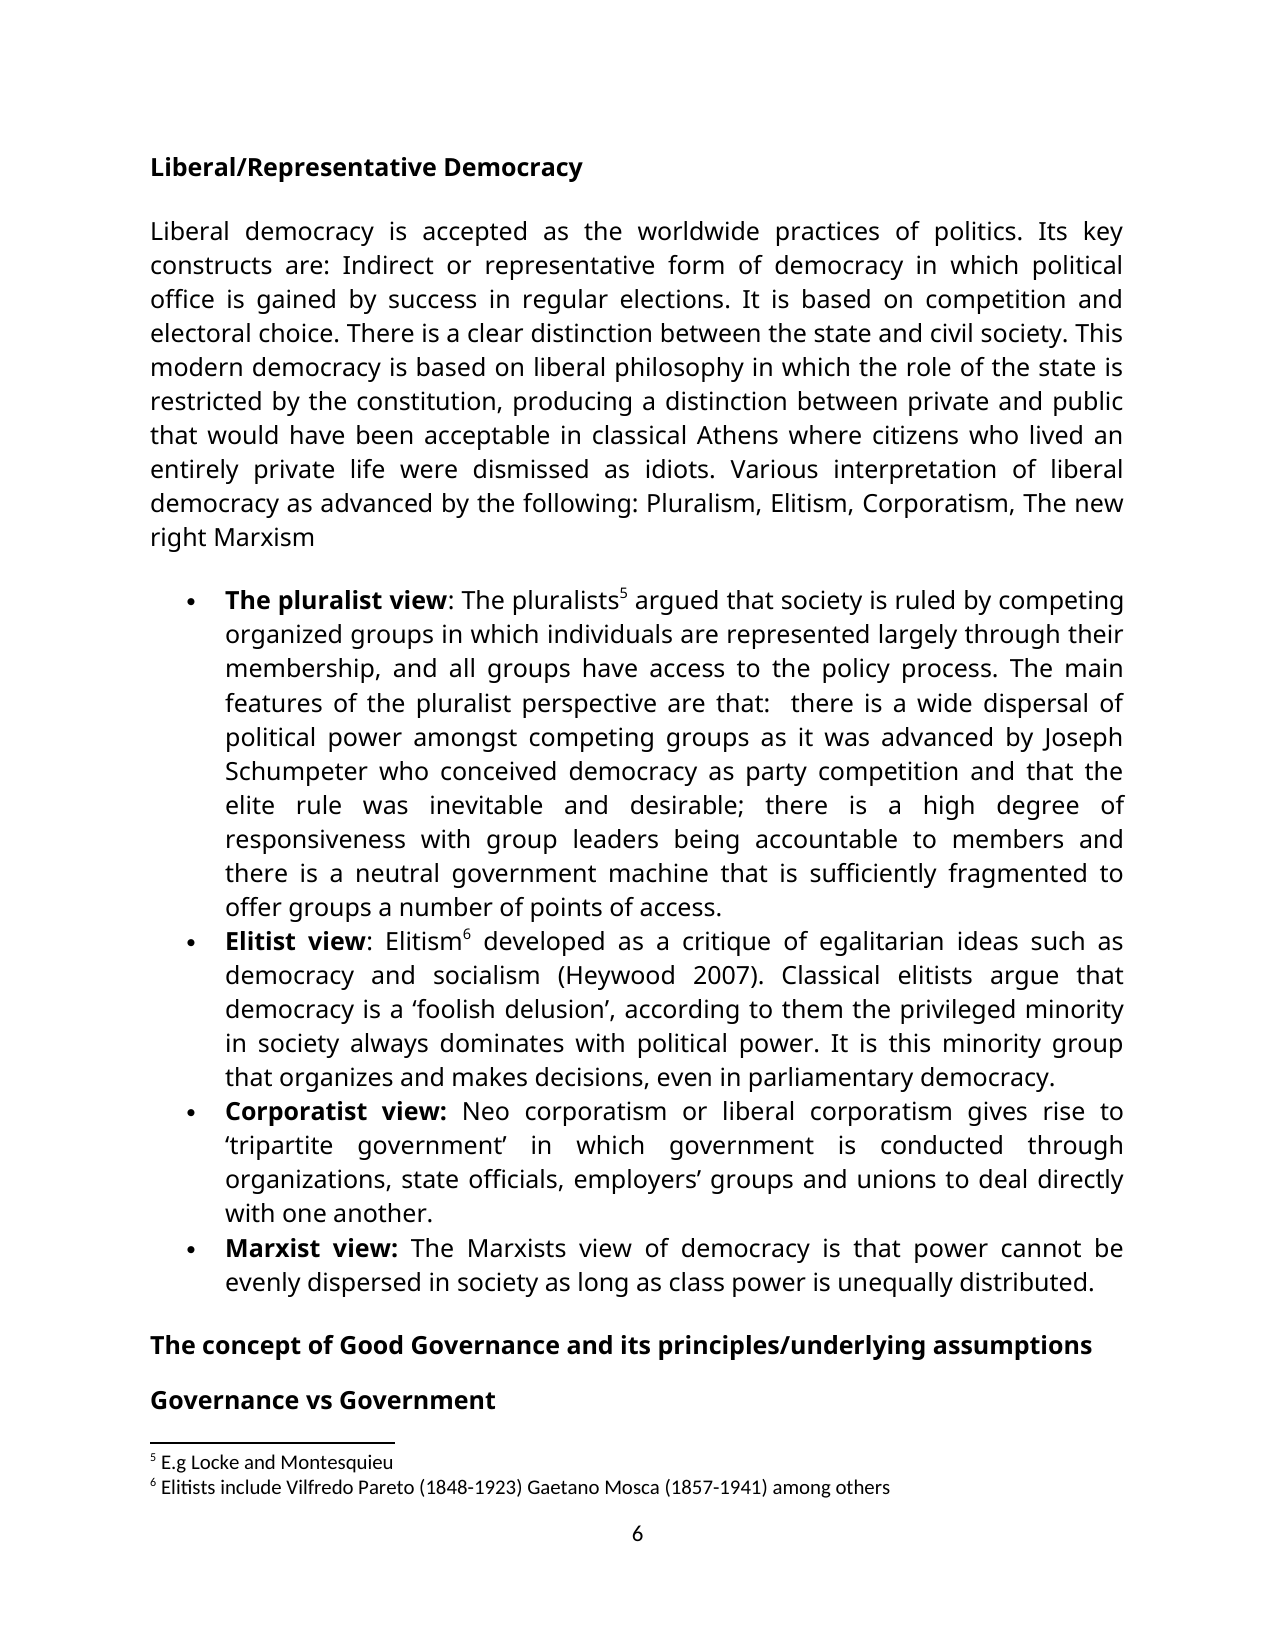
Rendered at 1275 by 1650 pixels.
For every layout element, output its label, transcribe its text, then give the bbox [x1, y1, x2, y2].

text The concept of Good Governance and its principles/underlying assumptions [150, 1327, 1125, 1362]
list The pluralist view: The pluralists argued that society is ruled by competing organized groups in which individuals are represented largely through their membership, and all groups have access to the policy process. The main features of the pluralist perspective are that: there is a wide dispersal of political power amongst competing groups as it was advanced by Joseph Schumpeter who conceived democracy as party competition and that the elite rule was inevitable and desirable; there is a high degree of responsiveness with group leaders being accountable to members and there is a neutral government machine that is sufficiently fragmented to offer groups a number of points of access. [187, 583, 1125, 924]
list Corporatist view: Neo corporatism or liberal corporatism gives rise to ‘tripartite government’ in which government is conducted through organizations, state officials, employers’ groups and unions to deal directly with one another. [187, 1094, 1125, 1230]
list Elitist view: Elitism developed as a critique of egalitarian ideas such as democracy and socialism (Heywood 2007). Classical elitists argue that democracy is a ‘foolish delusion’, according to them the privileged minority in society always dominates with political power. It is this minority group that organizes and makes decisions, even in parliamentary democracy. [187, 924, 1125, 1094]
text Governance vs Government [150, 1382, 1125, 1416]
text Liberal/Representative Democracy [150, 150, 1125, 184]
list Marxist view: The Marxists view of democracy is that power cannot be evenly dispersed in society as long as class power is unequally distributed. [187, 1230, 1125, 1298]
text Liberal democracy is accepted as the worldwide practices of politics. Its key constructs are: Indirect or representative form of democracy in which political office is gained by success in regular elections. It is based on competition and electoral choice. There is a clear distinction between the state and civil society. This modern democracy is based on liberal philosophy in which the role of the state is restricted by the constitution, producing a distinction between private and public that would have been acceptable in classical Athens where citizens who lived an entirely private life were dismissed as idiots. Various interpretation of liberal democracy as advanced by the following: Pluralism, Elitism, Corporatism, The new right Marxism [150, 213, 1125, 554]
